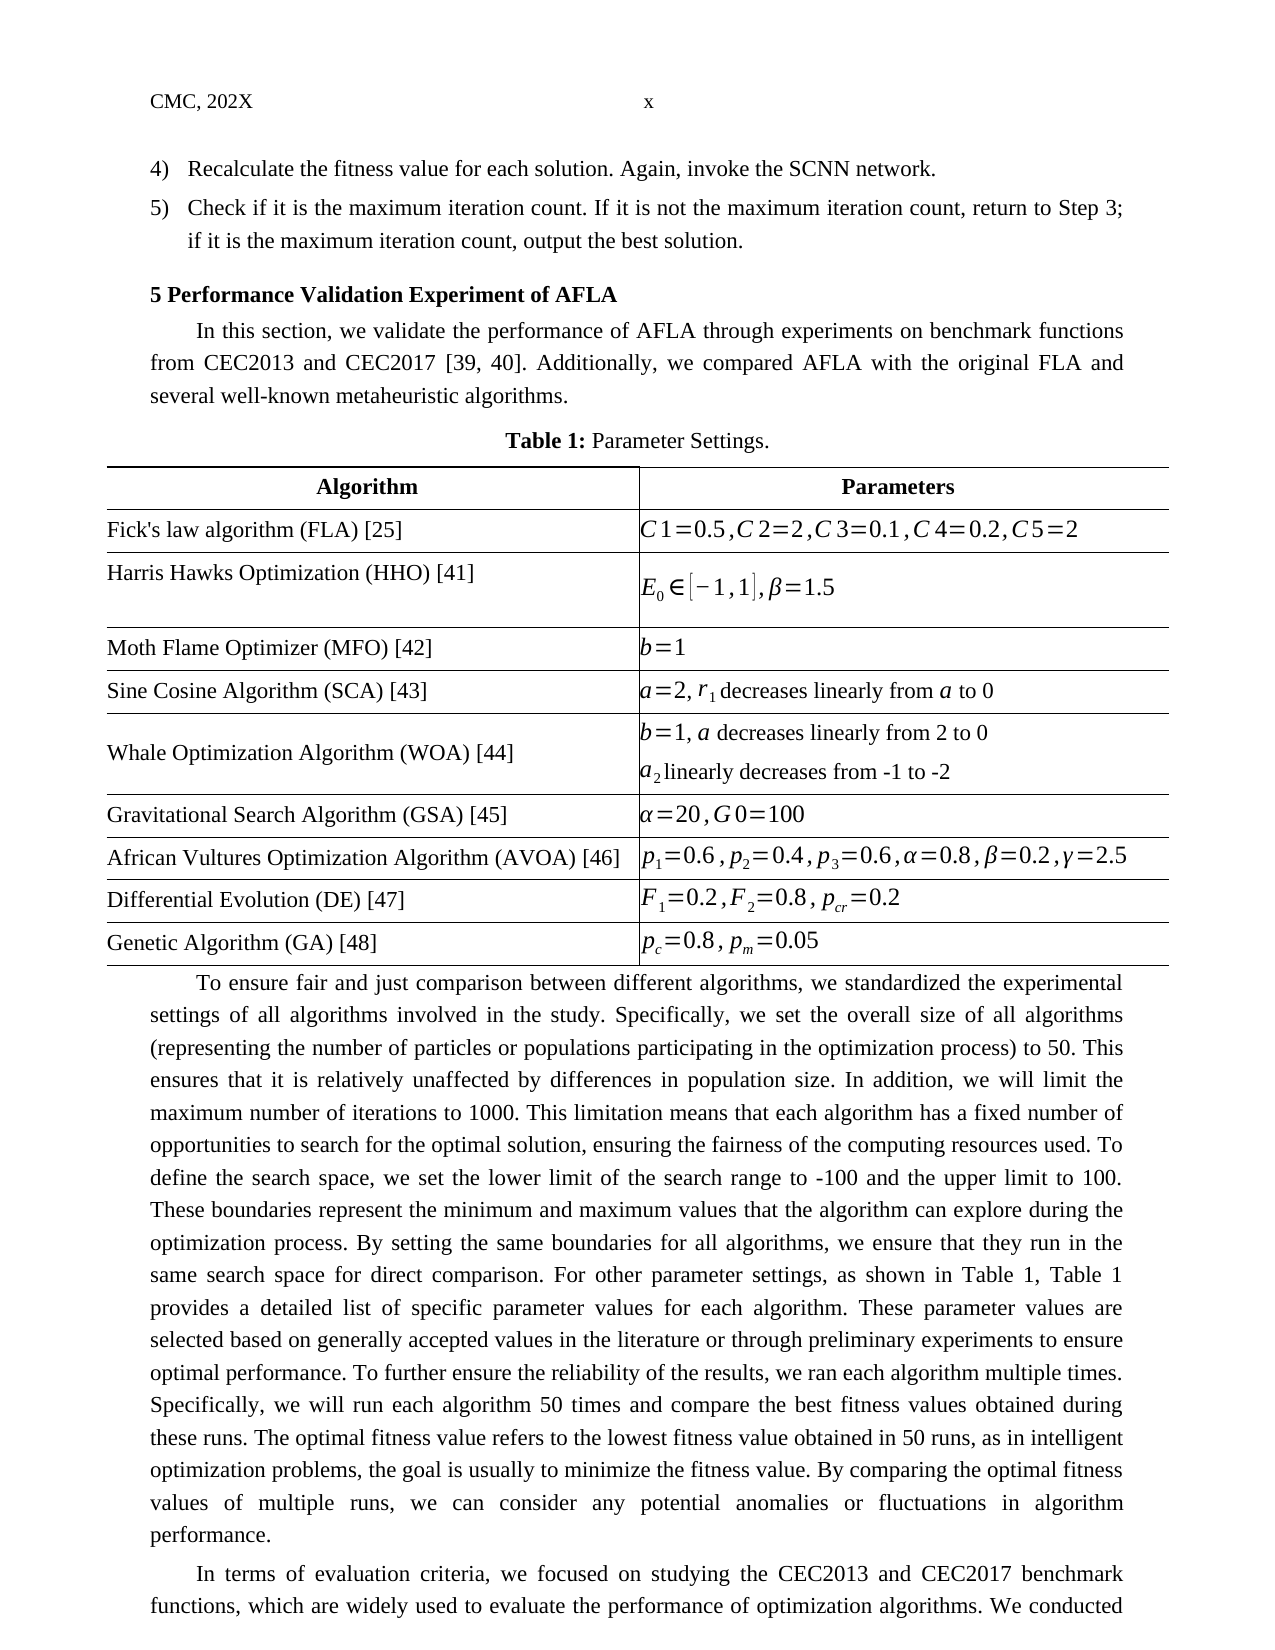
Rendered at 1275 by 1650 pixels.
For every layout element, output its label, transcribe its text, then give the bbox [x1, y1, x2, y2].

table_cell [640, 795, 1168, 837]
table_cell Genetic Algorithm (GA) [48] [107, 923, 639, 965]
table_cell Gravitational Search Algorithm (GSA) [45] [107, 795, 639, 837]
table_cell [640, 510, 1168, 552]
table_cell Harris Hawks Optimization (HHO) [41] [107, 553, 639, 627]
table_cell Fick's law algorithm (FLA) [25] [107, 510, 639, 552]
text Table 1: Parameter Settings. [150, 428, 1125, 454]
table_cell [640, 628, 1168, 670]
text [150, 1557, 1125, 1622]
table_header Algorithm [107, 468, 639, 509]
text To ensure fair and just comparison between different algorithms, we standardized the experimental settings of all algorithms involved in the study. Specifically, we set the overall size of all algorithms (representing the number of particles or populations participating in the optimization process) to 50. This ensures that it is relatively unaffected by differences in population size. In addition, we will limit the maximum number of iterations to 1000. This limitation means that each algorithm has a fixed number of opportunities to search for the optimal solution, ensuring the fairness of the computing resources used. To define the search space, we set the lower limit of the search range to -100 and the upper limit to 100. These boundaries represent the minimum and maximum values that the algorithm can explore during the optimization process. By setting the same boundaries for all algorithms, we ensure that they run in the same search space for direct comparison. For other parameter settings, as shown in Table 1, Table 1 provides a detailed list of specific parameter values for each algorithm. These parameter values are selected based on generally accepted values in the literature or through preliminary experiments to ensure optimal performance. To further ensure the reliability of the results, we ran each algorithm multiple times. Specifically, we will run each algorithm 50 times and compare the best fitness values obtained during these runs. The optimal fitness value refers to the lowest fitness value obtained in 50 runs, as in intelligent optimization problems, the goal is usually to minimize the fitness value. By comparing the optimal fitness values of multiple runs, we can consider any potential anomalies or fluctuations in algorithm performance. [150, 966, 1125, 1551]
table_cell Sine Cosine Algorithm (SCA) [43] [107, 671, 639, 712]
table_cell [640, 880, 1168, 922]
table_cell , decreases linearly from 2 to 0 linearly decreases from -1 to -2 [640, 714, 1168, 794]
table_header Parameters [640, 468, 1168, 509]
table_cell African Vultures Optimization Algorithm (AVOA) [46] [107, 838, 639, 879]
table_cell Whale Optimization Algorithm (WOA) [44] [107, 714, 639, 794]
table_cell [640, 553, 1168, 627]
text In this section, we validate the performance of AFLA through experiments on benchmark functions from CEC2013 and CEC2017 [39, 40]. Additionally, we compared AFLA with the original FLA and several well-known metaheuristic algorithms. [150, 314, 1125, 411]
text 5 Performance Validation Experiment of AFLA [150, 281, 1125, 308]
list Check if it is the maximum iteration count. If it is not the maximum iteration count, return to Step 3; if it is the maximum iteration count, output the best solution. [150, 191, 1125, 256]
table_cell , decreases linearly from to 0 [640, 671, 1168, 712]
table_cell Moth Flame Optimizer (MFO) [42] [107, 628, 639, 670]
table_cell [640, 838, 1168, 879]
table_cell [640, 923, 1168, 965]
list Recalculate the fitness value for each solution. Again, invoke the SCNN network. [150, 152, 1125, 185]
table_cell Differential Evolution (DE) [47] [107, 880, 639, 922]
